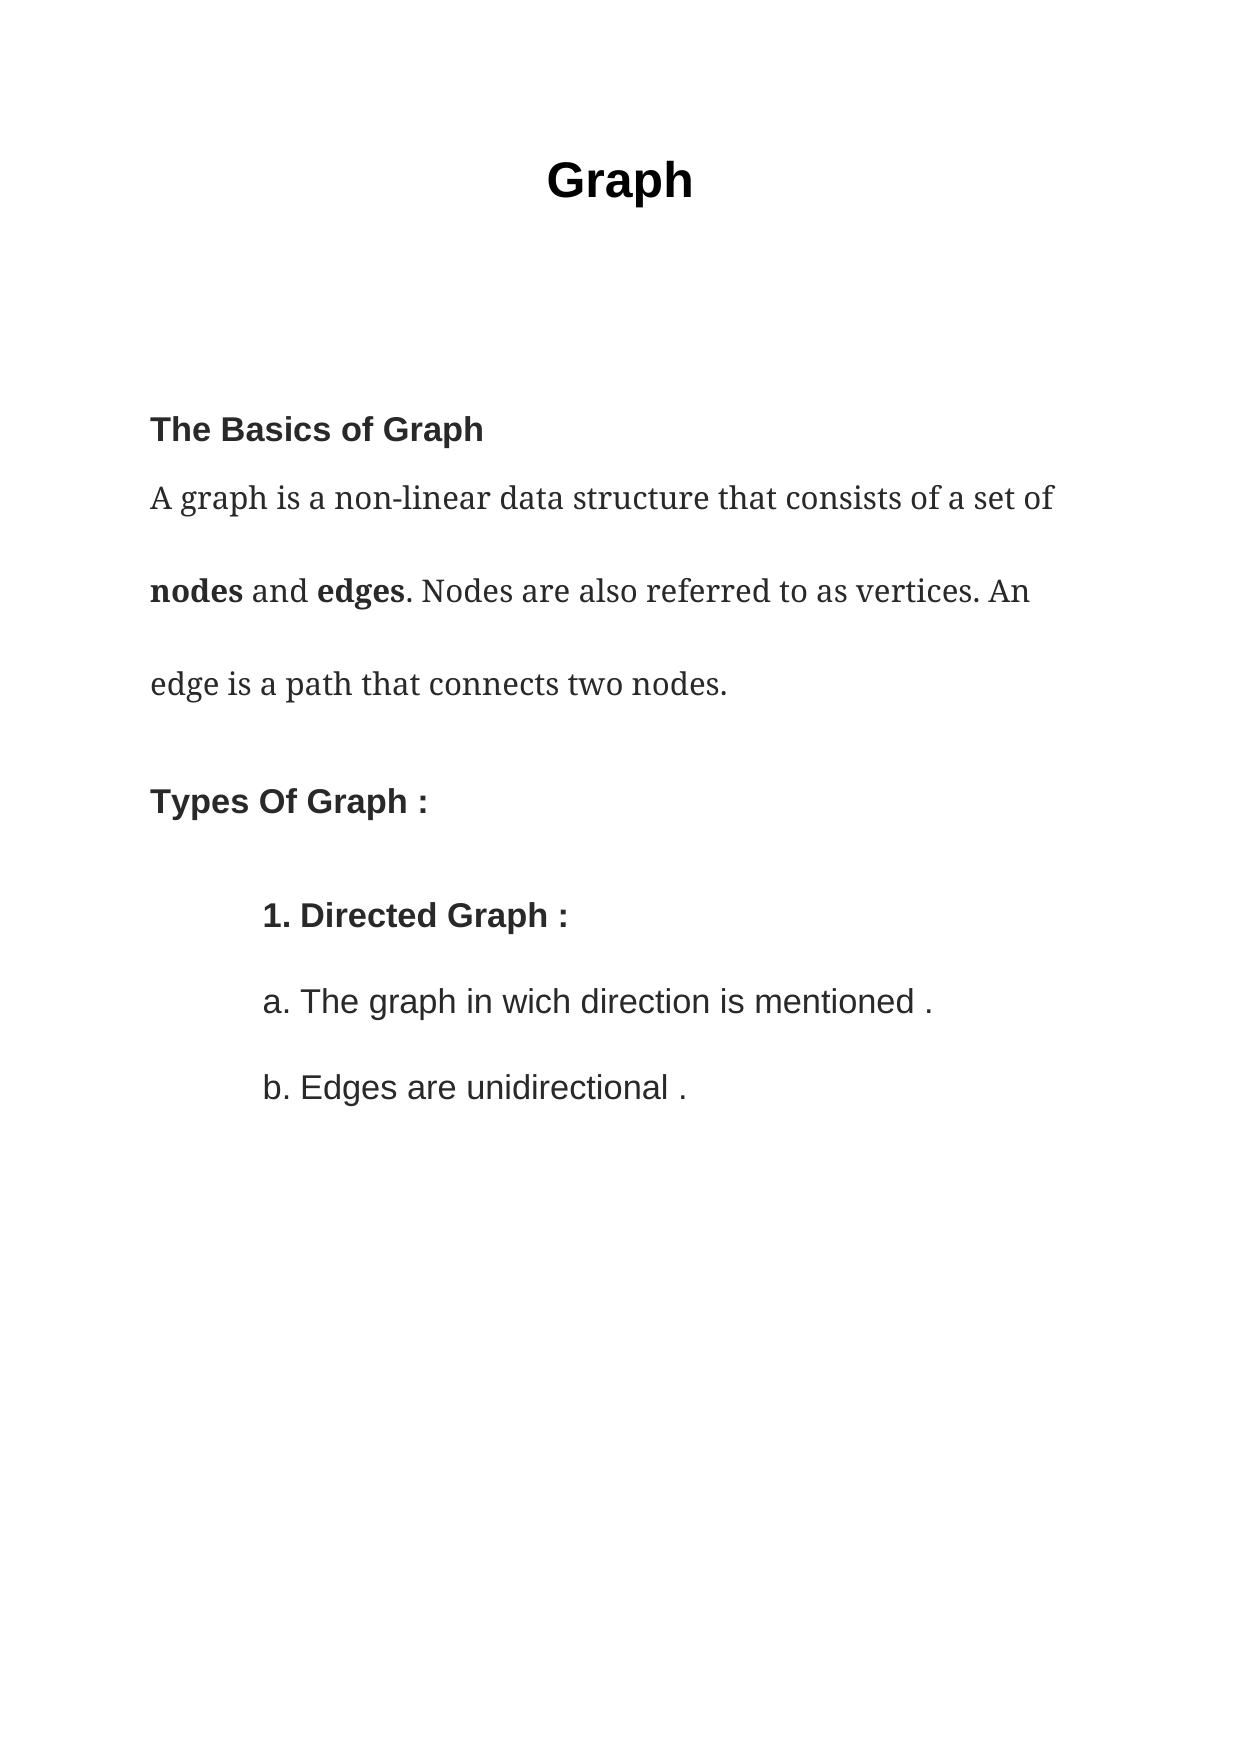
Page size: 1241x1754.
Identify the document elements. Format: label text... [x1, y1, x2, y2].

list The graph in wich direction is mentioned . [262, 981, 1090, 1021]
text A graph is a non-linear data structure that consists of a set of nodes and edges. Nodes are also referred to as vertices. An edge is a path that connects two nodes. [150, 476, 1090, 704]
text Graph [150, 150, 1090, 207]
text Types Of Graph : [150, 781, 1090, 821]
list Directed Graph : [262, 895, 1090, 934]
subtitle The Basics of Graph [150, 413, 1090, 449]
list Edges are unidirectional . [262, 1067, 1090, 1107]
